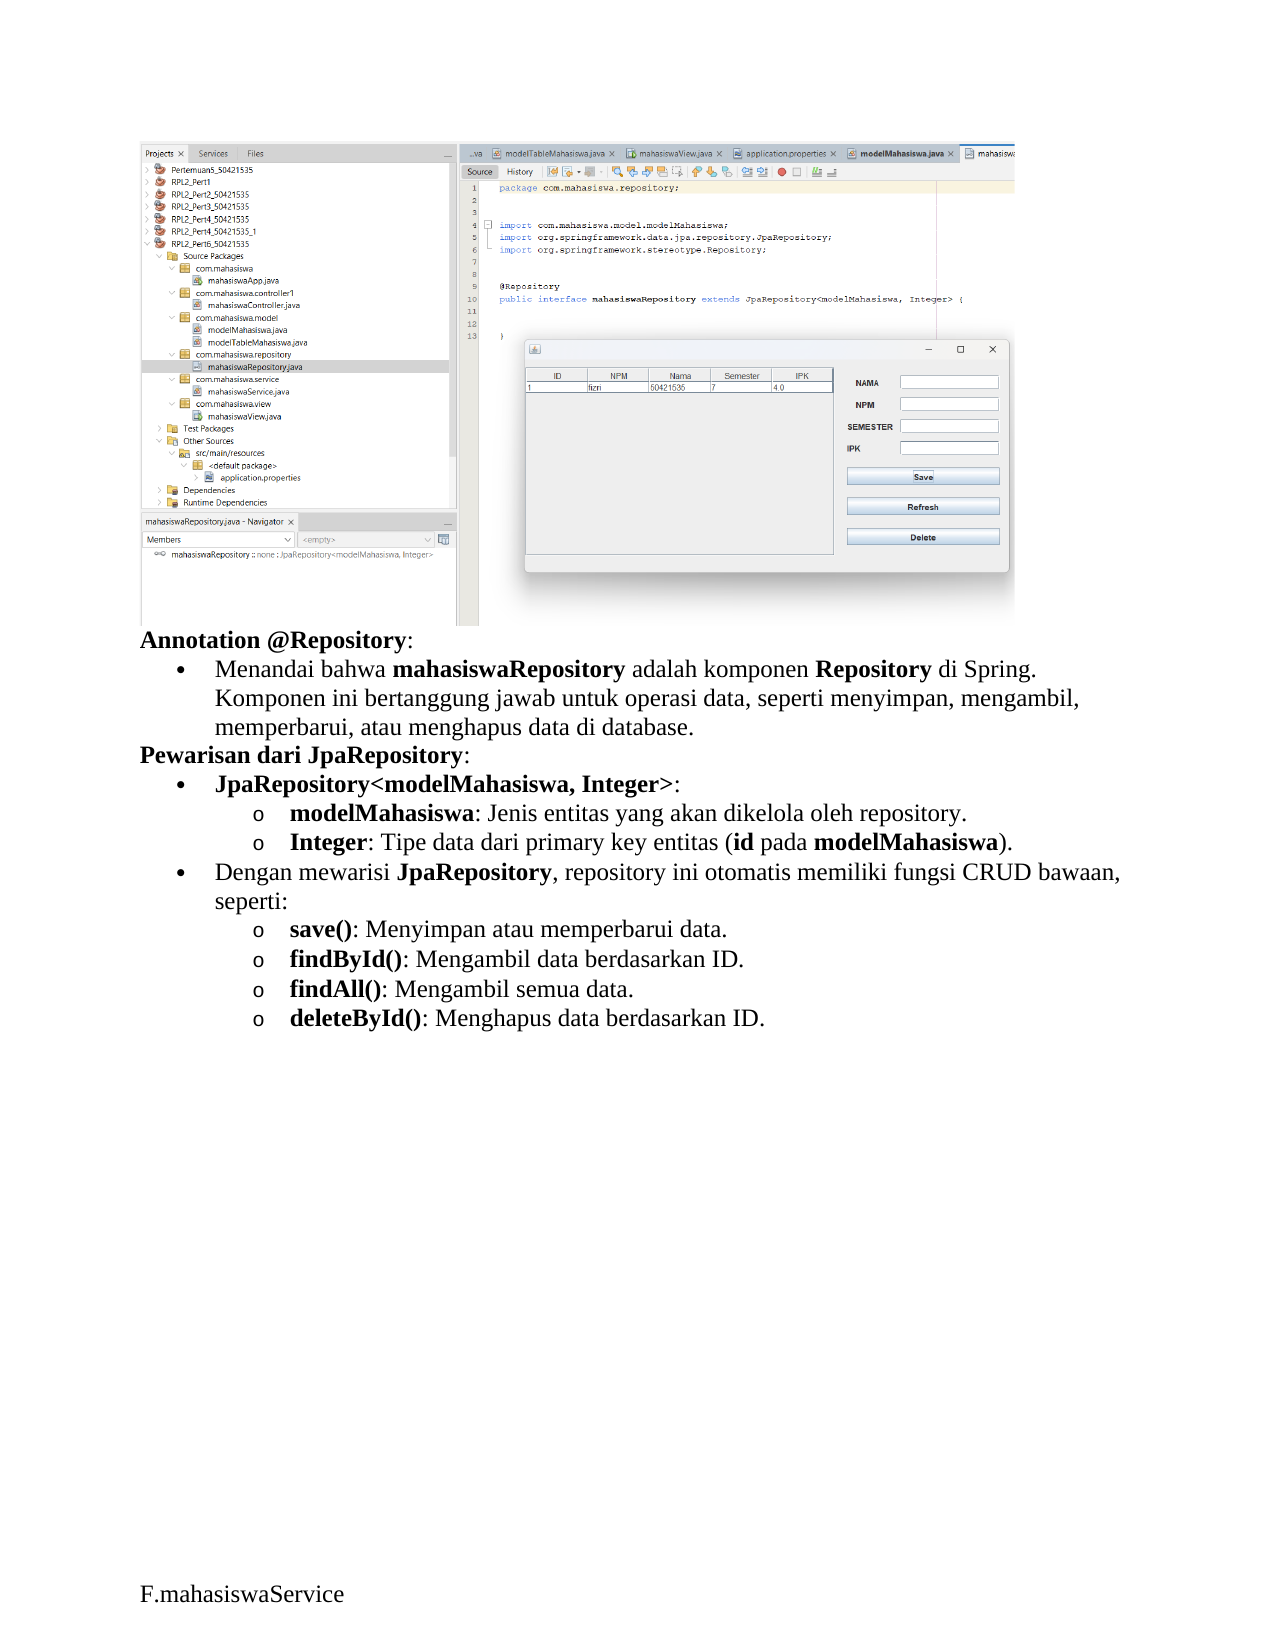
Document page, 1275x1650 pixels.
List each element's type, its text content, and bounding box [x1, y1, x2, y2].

list Menandai bahwa mahasiswaRepository adalah komponen Repository di Spring. Komponen ini bertanggung jawab untuk operasi data, seperti menyimpan, mengambil, memperbarui, atau menghapus data di database. [177, 654, 1142, 740]
text Annotation @Repository: [139, 625, 1142, 654]
list JpaRepository<modelMahasiswa, Integer>: [177, 769, 1142, 798]
list Integer: Tipe data dari primary key entitas (id pada modelMahasiswa). [252, 827, 1142, 857]
list save(): Menyimpan atau memperbarui data. [252, 914, 1142, 944]
text Pewarisan dari JpaRepository: [139, 740, 1142, 769]
list findAll(): Mengambil semua data. [252, 974, 1142, 1003]
list deleteById(): Menghapus data berdasarkan ID. [252, 1003, 1142, 1033]
picture [139, 141, 1015, 626]
list findById(): Mengambil data berdasarkan ID. [252, 944, 1142, 974]
list Dengan mewarisi JpaRepository, repository ini otomatis memiliki fungsi CRUD bawaan, seperti: [177, 857, 1142, 914]
text F.mahasiswaService [139, 1579, 1142, 1608]
list modelMahasiswa: Jenis entitas yang akan dikelola oleh repository. [252, 798, 1142, 827]
